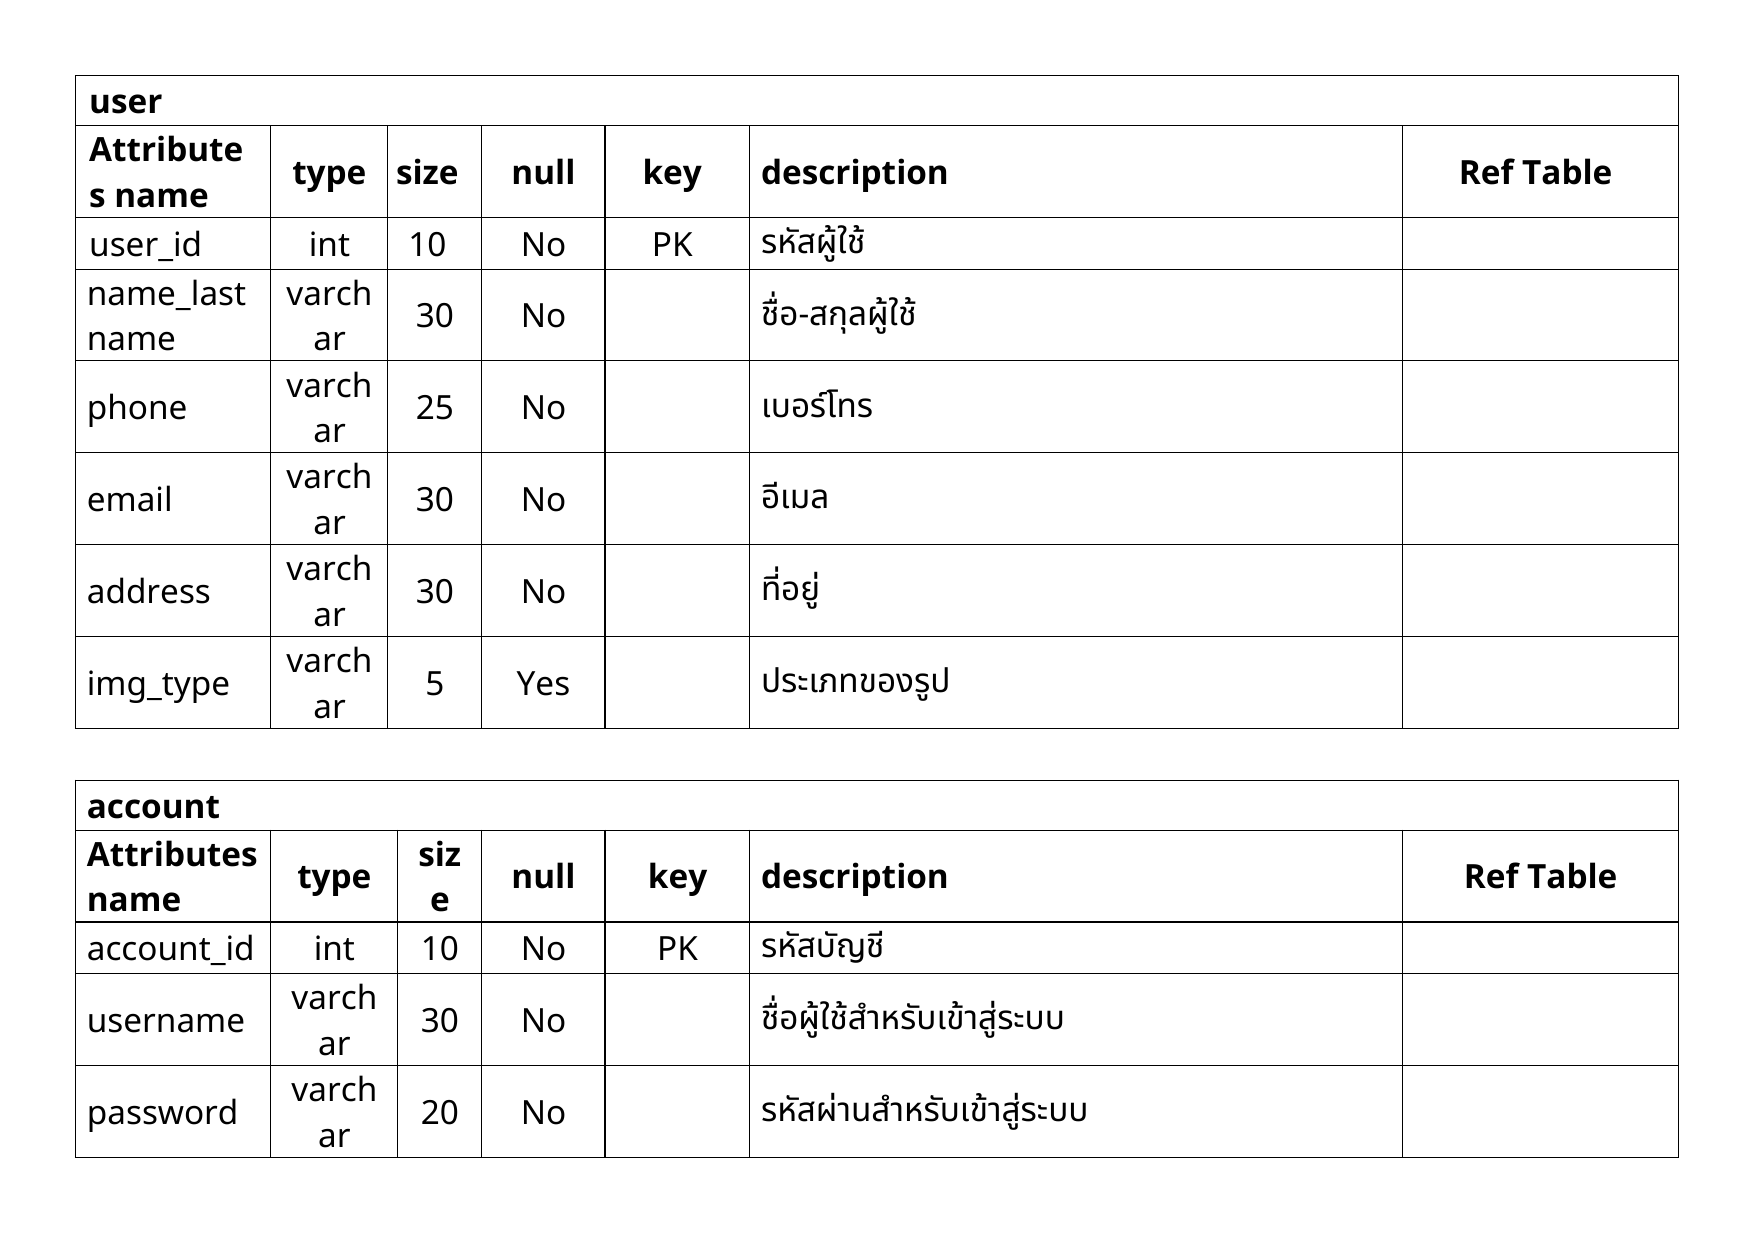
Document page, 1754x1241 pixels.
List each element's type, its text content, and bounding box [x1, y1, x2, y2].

table_cell [1403, 453, 1678, 544]
table_cell [606, 545, 749, 636]
table_cell size [398, 831, 481, 921]
table_cell password [76, 1066, 270, 1157]
table_cell Ref Table [1403, 126, 1678, 217]
table_cell Ref Table [1403, 831, 1678, 921]
table_cell email [76, 453, 270, 544]
table_cell description [750, 126, 1402, 217]
table_cell รหัสผ่านสำหรับเข้าสู่ระบบ [750, 1066, 1402, 1157]
table_cell null [482, 126, 604, 217]
table_cell ชื่อผู้ใช้สำหรับเข้าสู่ระบบ [750, 974, 1402, 1065]
table_cell [606, 637, 749, 728]
table_cell varchar [271, 361, 387, 452]
table_cell name_lastname [76, 270, 270, 360]
table_cell 30 [388, 270, 481, 360]
table_cell รหัสผู้ใช้ [750, 218, 1402, 268]
table_cell PK [606, 218, 749, 268]
table_cell user_id [76, 218, 270, 268]
table_cell อีเมล [750, 453, 1402, 544]
table_cell [1403, 270, 1678, 360]
table_cell [1403, 923, 1678, 973]
table_cell phone [76, 361, 270, 452]
table_cell [606, 270, 749, 360]
table_cell PK [606, 923, 749, 973]
table_cell 30 [398, 974, 481, 1065]
table_cell [1403, 361, 1678, 452]
table_cell img_type [76, 637, 270, 728]
table_cell null [482, 831, 604, 921]
table_cell No [482, 361, 604, 452]
table_cell key [606, 831, 749, 921]
table_cell varchar [271, 453, 387, 544]
table_cell No [482, 974, 604, 1065]
table_cell [606, 361, 749, 452]
table_cell int [271, 923, 397, 973]
table_cell 30 [388, 453, 481, 544]
table_header account [76, 781, 1678, 829]
table_cell varchar [271, 637, 387, 728]
table_cell varchar [271, 974, 397, 1065]
table_cell เบอร์โทร [750, 361, 1402, 452]
table_cell Attributes name [76, 831, 270, 921]
table_cell 5 [388, 637, 481, 728]
table_cell ชื่อ-สกุลผู้ใช้ [750, 270, 1402, 360]
table_cell No [482, 453, 604, 544]
table_cell size [388, 126, 481, 217]
table_cell No [482, 545, 604, 636]
table_cell รหัสบัญชี [750, 923, 1402, 973]
table_cell type [271, 831, 397, 921]
table_cell No [482, 270, 604, 360]
table_cell key [606, 126, 749, 217]
table_cell Yes [482, 637, 604, 728]
table_cell 25 [388, 361, 481, 452]
table_cell varchar [271, 270, 387, 360]
table_cell [1403, 974, 1678, 1065]
table_cell varchar [271, 545, 387, 636]
table_cell Attributes name [76, 126, 270, 217]
table_cell username [76, 974, 270, 1065]
table_cell [606, 1066, 749, 1157]
table_cell 30 [388, 545, 481, 636]
table_cell No [482, 1066, 604, 1157]
table_cell [1403, 1066, 1678, 1157]
table_cell address [76, 545, 270, 636]
table_cell int [271, 218, 387, 268]
table_header user [76, 76, 1678, 125]
table_cell description [750, 831, 1402, 921]
table_cell [606, 453, 749, 544]
table_cell type [271, 126, 387, 217]
table_cell [1403, 637, 1678, 728]
table_cell [1403, 218, 1678, 268]
table_cell [1403, 545, 1678, 636]
table_cell No [482, 923, 604, 973]
table_cell ประเภทของรูป [750, 637, 1402, 728]
table_cell 20 [398, 1066, 481, 1157]
table_cell No [482, 218, 604, 268]
table_cell [606, 974, 749, 1065]
table_cell account_id [76, 923, 270, 973]
table_cell ที่อยู่ [750, 545, 1402, 636]
table_cell 10 [398, 923, 481, 973]
table_cell 10 [388, 218, 481, 268]
table_cell varchar [271, 1066, 397, 1157]
